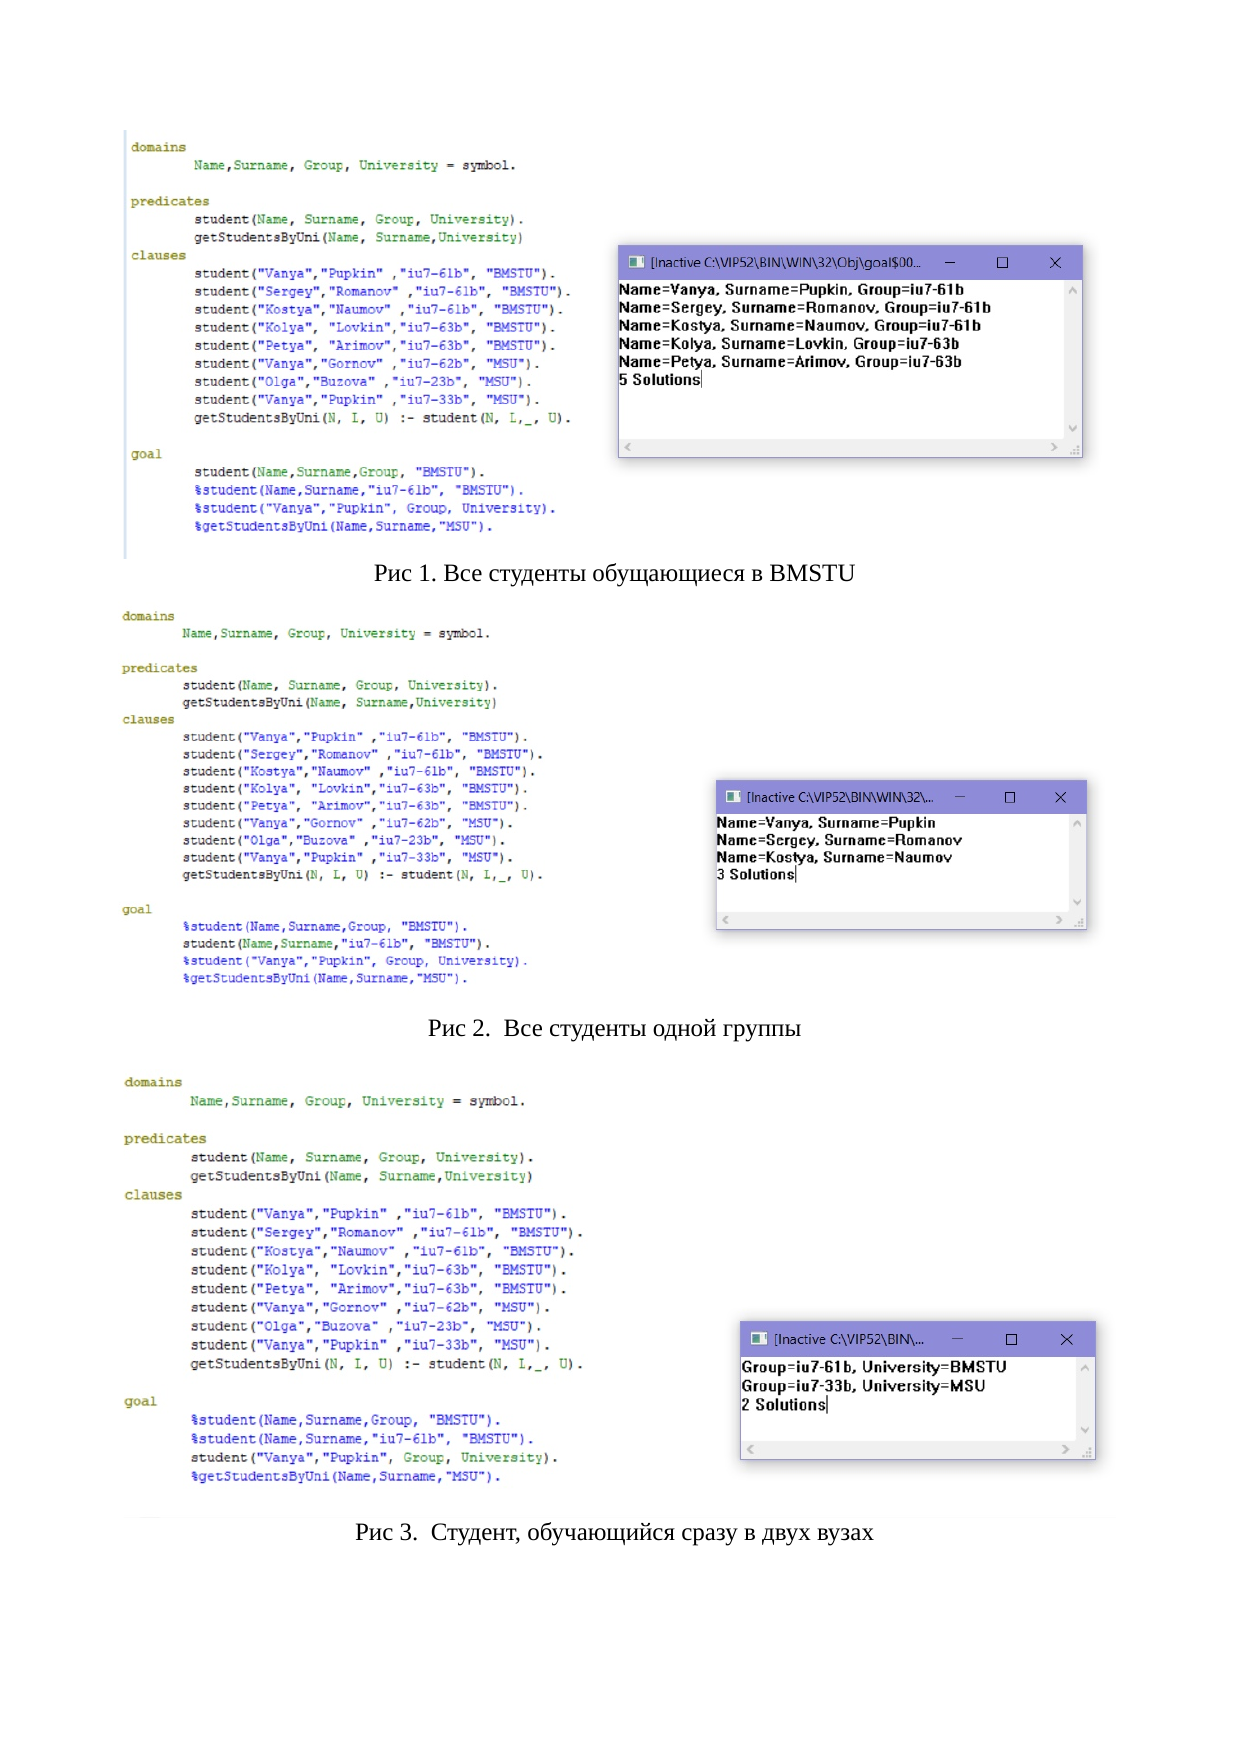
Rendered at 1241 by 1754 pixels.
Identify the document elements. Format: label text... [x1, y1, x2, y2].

picture [123, 130, 1117, 559]
picture [123, 1069, 1117, 1518]
picture [118, 598, 1111, 1013]
table_cell Рис 3. Студент, обучающийся сразу в двух вузах [113, 1048, 1116, 1552]
table_header Рис 1. Все студенты обущающиеся в BMSTU [113, 118, 1116, 593]
table_cell Рис 2. Все студенты одной группы [113, 593, 1116, 1047]
